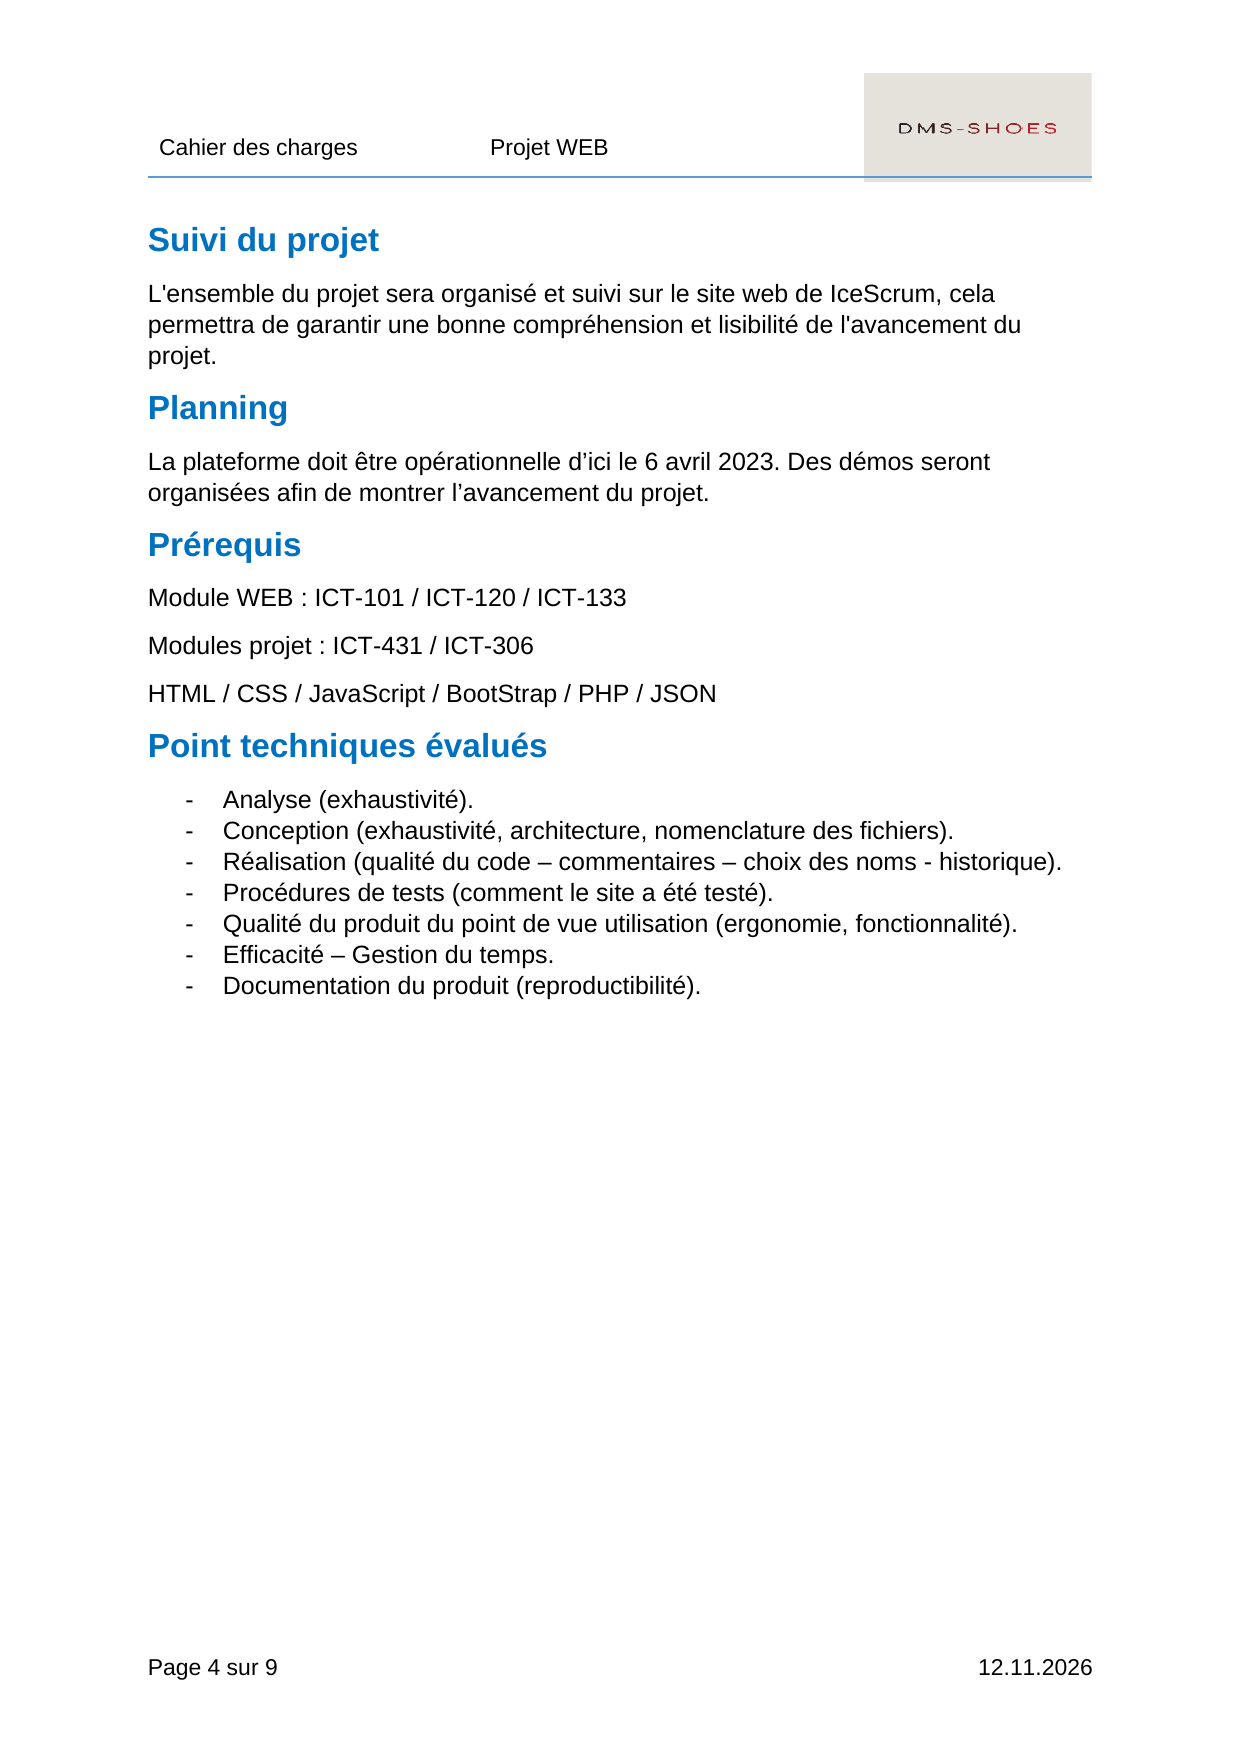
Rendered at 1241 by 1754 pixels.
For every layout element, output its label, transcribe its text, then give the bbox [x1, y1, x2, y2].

subtitle Prérequis [148, 525, 1093, 564]
text La plateforme doit être opérationnelle d’ici le 6 avril 2023. Des démos seront organisées afin de montrer l’avancement du projet. [148, 447, 1093, 506]
text Modules projet : ICT-431 / ICT-306 [148, 631, 1093, 660]
picture [864, 73, 1092, 176]
subtitle Suivi du projet [148, 221, 1093, 259]
picture [864, 178, 1092, 182]
subtitle Planning [148, 388, 1093, 427]
subtitle Point techniques évalués [148, 727, 1093, 765]
list Efficacité – Gestion du temps. [185, 940, 1093, 969]
text L'ensemble du projet sera organisé et suivi sur le site web de IceScrum, cela permettra de garantir une bonne compréhension et lisibilité de l'avancement du projet. [148, 279, 1093, 369]
text Module WEB : ICT-101 / ICT-120 / ICT-133 [148, 583, 1093, 612]
list Analyse (exhaustivité). [185, 785, 1093, 813]
list Qualité du produit du point de vue utilisation (ergonomie, fonctionnalité). [185, 909, 1093, 938]
list Réalisation (qualité du code – commentaires – choix des noms - historique). [185, 847, 1093, 876]
list Documentation du produit (reproductibilité). [185, 971, 1093, 1000]
list Conception (exhaustivité, architecture, nomenclature des fichiers). [185, 816, 1093, 844]
text HTML / CSS / JavaScript / BootStrap / PHP / JSON [148, 679, 1093, 708]
list Procédures de tests (comment le site a été testé). [185, 878, 1093, 907]
